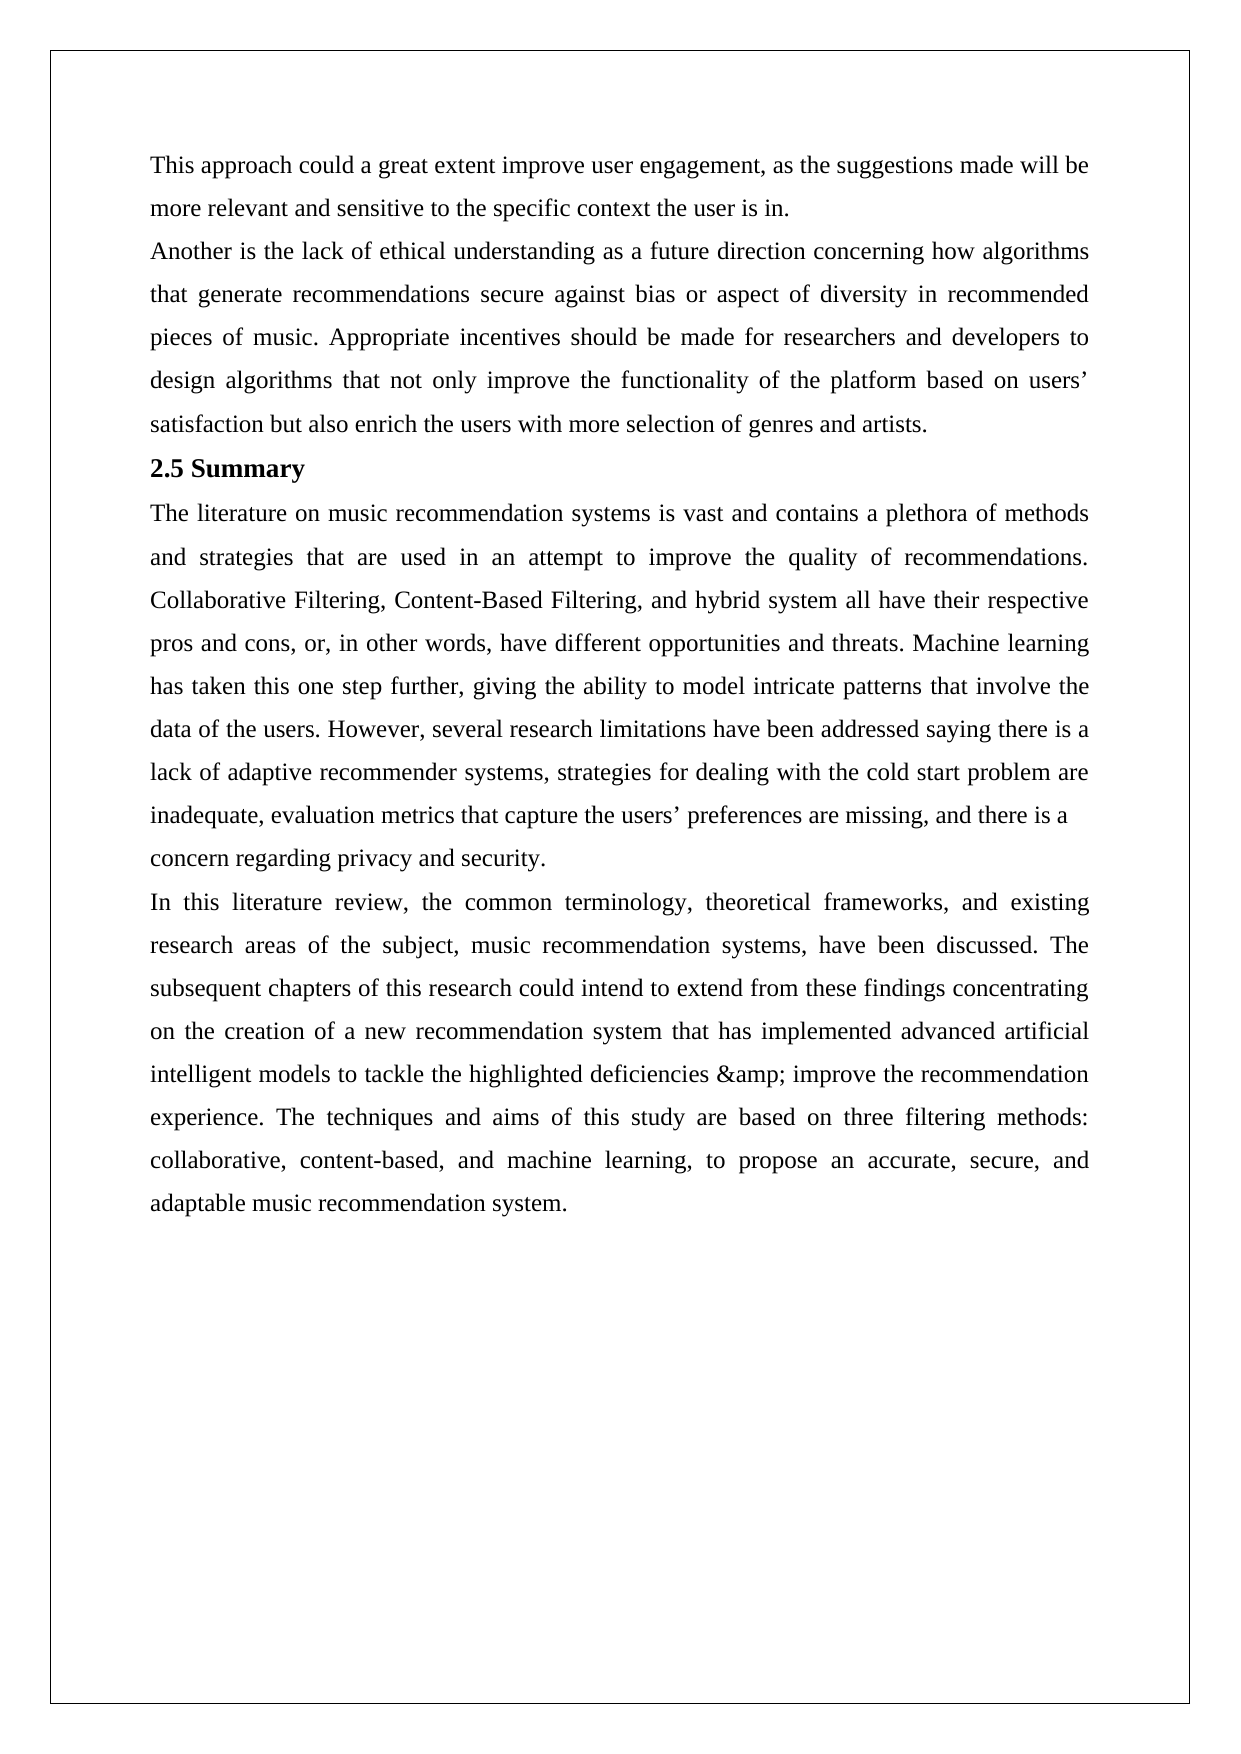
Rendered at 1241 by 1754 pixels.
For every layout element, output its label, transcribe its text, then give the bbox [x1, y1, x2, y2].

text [150, 150, 1090, 222]
text The literature on music recommendation systems is vast and contains a plethora of methods and strategies that are used in an attempt to improve the quality of recommendations. Collaborative Filtering, Content-Based Filtering, and hybrid system all have their respective pros and cons, or, in other words, have different opportunities and threats. Machine learning has taken this one step further, giving the ability to model intricate patterns that involve the data of the users. However, several research limitations have been addressed saying there is a lack of adaptive recommender systems, strategies for dealing with the cold start problem are inadequate, evaluation metrics that capture the users’ preferences are missing, and there is a [150, 498, 1090, 829]
text concern regarding privacy and security. [150, 843, 1090, 872]
text In this literature review, the common terminology, theoretical frameworks, and existing research areas of the subject, music recommendation systems, have been discussed. The subsequent chapters of this research could intend to extend from these findings concentrating on the creation of a new recommendation system that has implemented advanced artificial intelligent models to tackle the highlighted deficiencies &amp; improve the recommendation experience. The techniques and aims of this study are based on three filtering methods: collaborative, content-based, and machine learning, to propose an accurate, secure, and adaptable music recommendation system. [150, 887, 1090, 1217]
subtitle 2.5 Summary [150, 452, 1090, 483]
text Another is the lack of ethical understanding as a future direction concerning how algorithms that generate recommendations secure against bias or aspect of diversity in recommended pieces of music. Appropriate incentives should be made for researchers and developers to design algorithms that not only improve the functionality of the platform based on users’ satisfaction but also enrich the users with more selection of genres and artists. [150, 236, 1090, 437]
